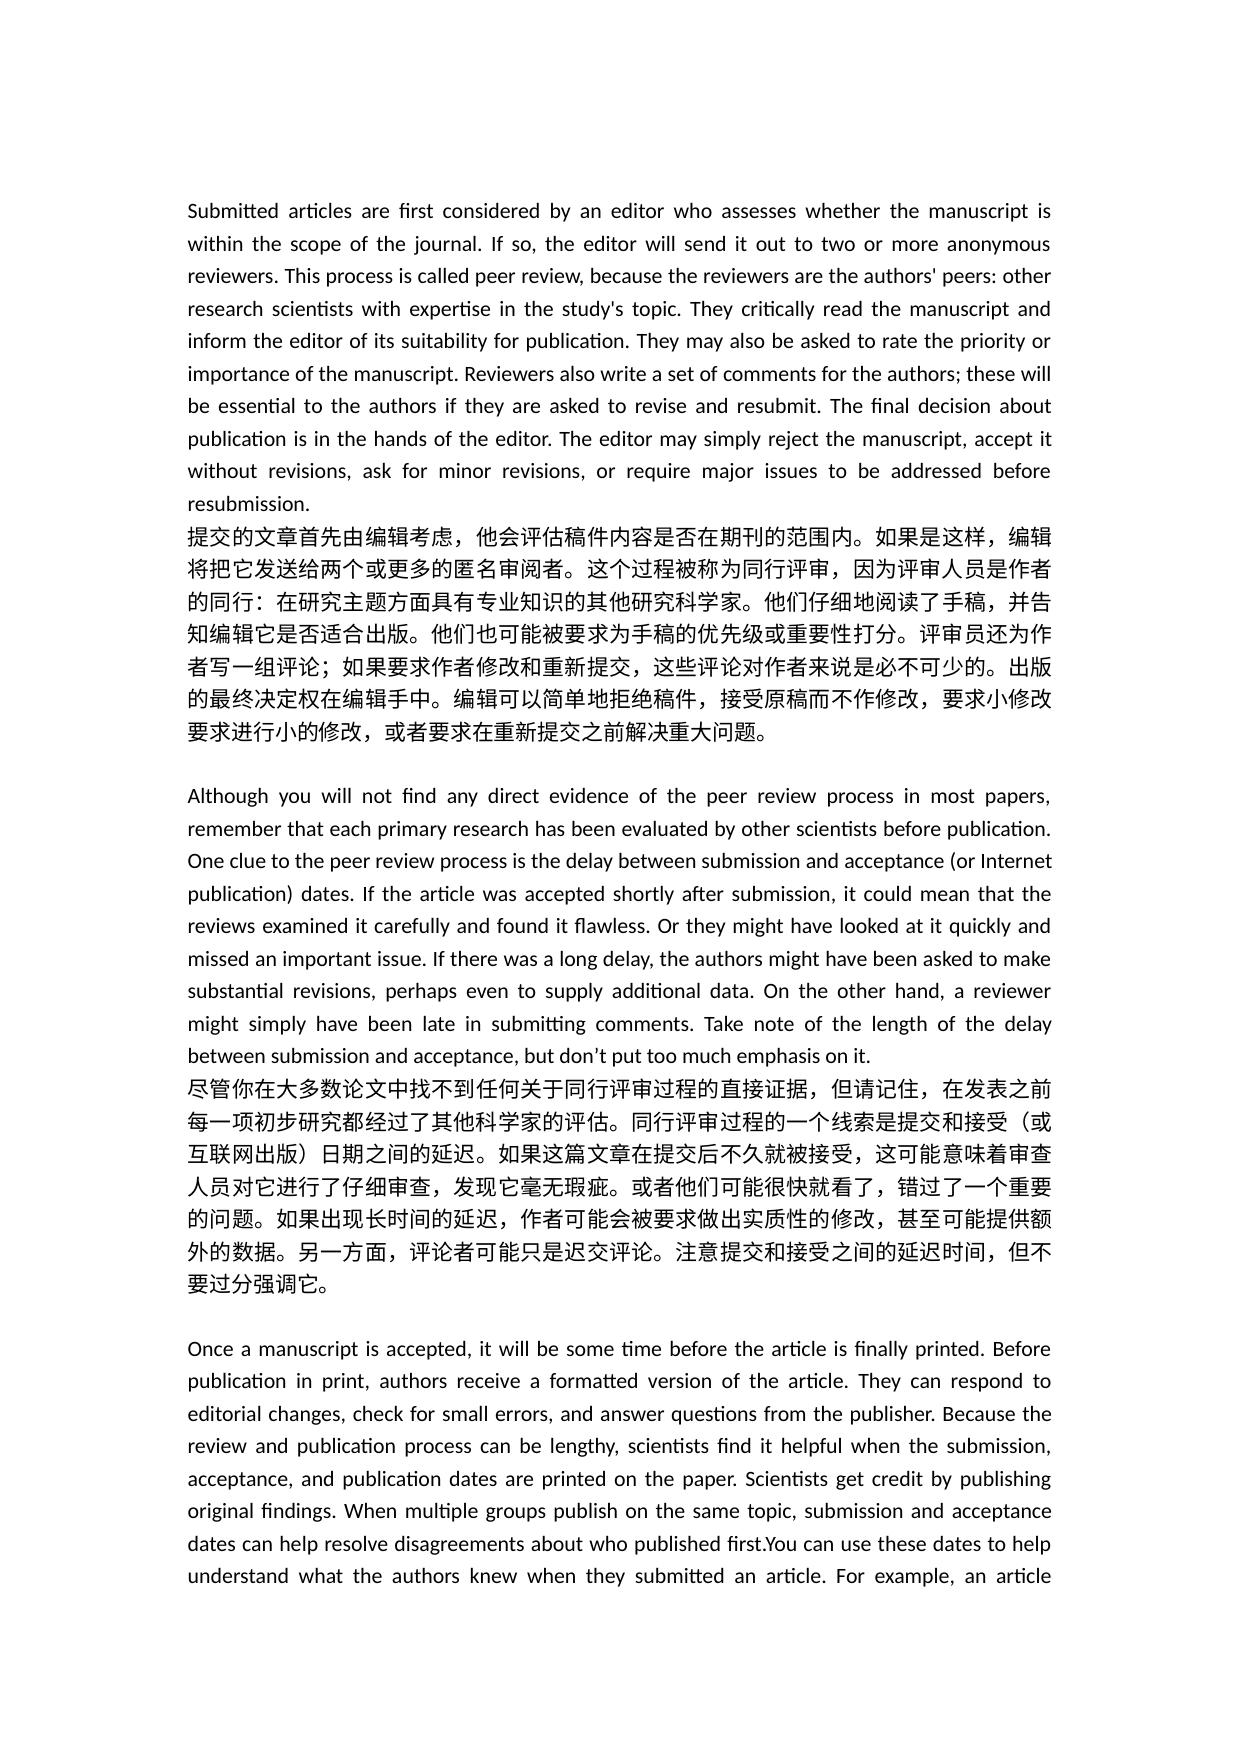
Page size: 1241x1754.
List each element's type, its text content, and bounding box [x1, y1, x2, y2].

text 提交的文章首先由编辑考虑，他会评估稿件内容是否在期刊的范围内。如果是这样，编辑将把它发送给两个或更多的匿名审阅者。这个过程被称为同行评审，因为评审人员是作者的同行：在研究主题方面具有专业知识的其他研究科学家。他们仔细地阅读了手稿，并告知编辑它是否适合出版。他们也可能被要求为手稿的优先级或重要性打分。评审员还为作者写一组评论；如果要求作者修改和重新提交，这些评论对作者来说是必不可少的。出版的最终决定权在编辑手中。编辑可以简单地拒绝稿件，接受原稿而不作修改，要求小修改，要求进行小的修改，或者要求在重新提交之前解决重大问题。 [187, 519, 1053, 747]
text Submitted articles are first considered by an editor who assesses whether the manuscript is within the scope of the journal. If so, the editor will send it out to two or more anonymous reviewers. This process is called peer review, because the reviewers are the authors' peers: other research scientists with expertise in the study's topic. They critically read the manuscript and inform the editor of its suitability for publication. They may also be asked to rate the priority or importance of the manuscript. Reviewers also write a set of comments for the authors; these will be essential to the authors if they are asked to revise and resubmit. The final decision about publication is in the hands of the editor. The editor may simply reject the manuscript, accept it without revisions, ask for minor revisions, or require major issues to be addressed before resubmission. [187, 194, 1053, 519]
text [187, 1332, 1053, 1592]
text 尽管你在大多数论文中找不到任何关于同行评审过程的直接证据，但请记住，在发表之前，每一项初步研究都经过了其他科学家的评估。同行评审过程的一个线索是提交和接受（或互联网出版）日期之间的延迟。如果这篇文章在提交后不久就被接受，这可能意味着审查人员对它进行了仔细审查，发现它毫无瑕疵。或者他们可能很快就看了，错过了一个重要的问题。如果出现长时间的延迟，作者可能会被要求做出实质性的修改，甚至可能提供额外的数据。另一方面，评论者可能只是迟交评论。注意提交和接受之间的延迟时间，但不要过分强调它。 [187, 1072, 1053, 1299]
text Although you will not find any direct evidence of the peer review process in most papers, remember that each primary research has been evaluated by other scientists before publication. One clue to the peer review process is the delay between submission and acceptance (or Internet publication) dates. If the article was accepted shortly after submission, it could mean that the reviews examined it carefully and found it flawless. Or they might have looked at it quickly and missed an important issue. If there was a long delay, the authors might have been asked to make substantial revisions, perhaps even to supply additional data. On the other hand, a reviewer might simply have been late in submitting comments. Take note of the length of the delay between submission and acceptance, but don’t put too much emphasis on it. [187, 779, 1053, 1072]
